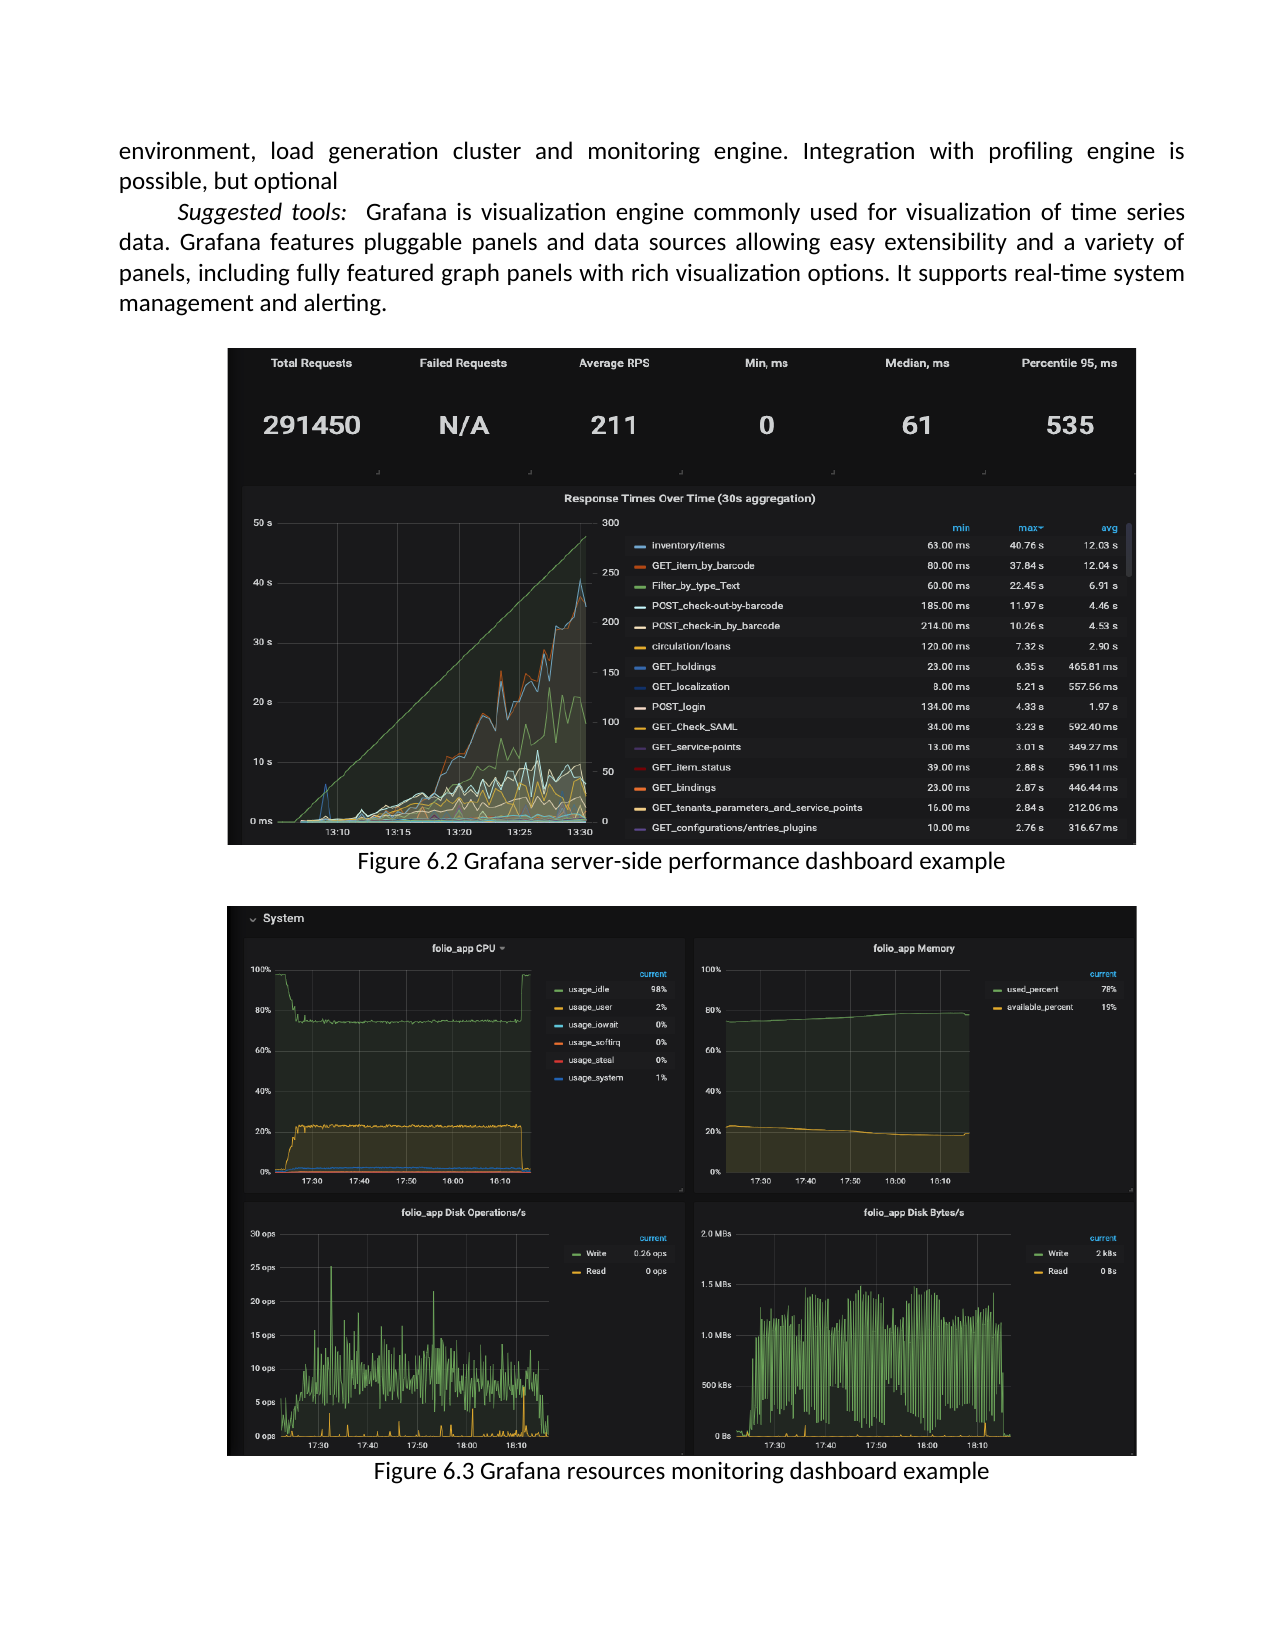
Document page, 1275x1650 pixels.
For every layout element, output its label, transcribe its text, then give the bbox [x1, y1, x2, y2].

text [119, 135, 1186, 196]
text Figure 6.2 Grafana server-side performance dashboard example [118, 845, 1186, 876]
text Suggested tools: Grafana is visualization engine commonly used for visualization of time series data. Grafana features pluggable panels and data sources allowing easy extensibility and a variety of panels, including fully featured graph panels with rich visualization options. It supports real-time system management and alerting. [119, 196, 1186, 318]
text Figure 6.3 Grafana resources monitoring dashboard example [118, 1455, 1186, 1486]
